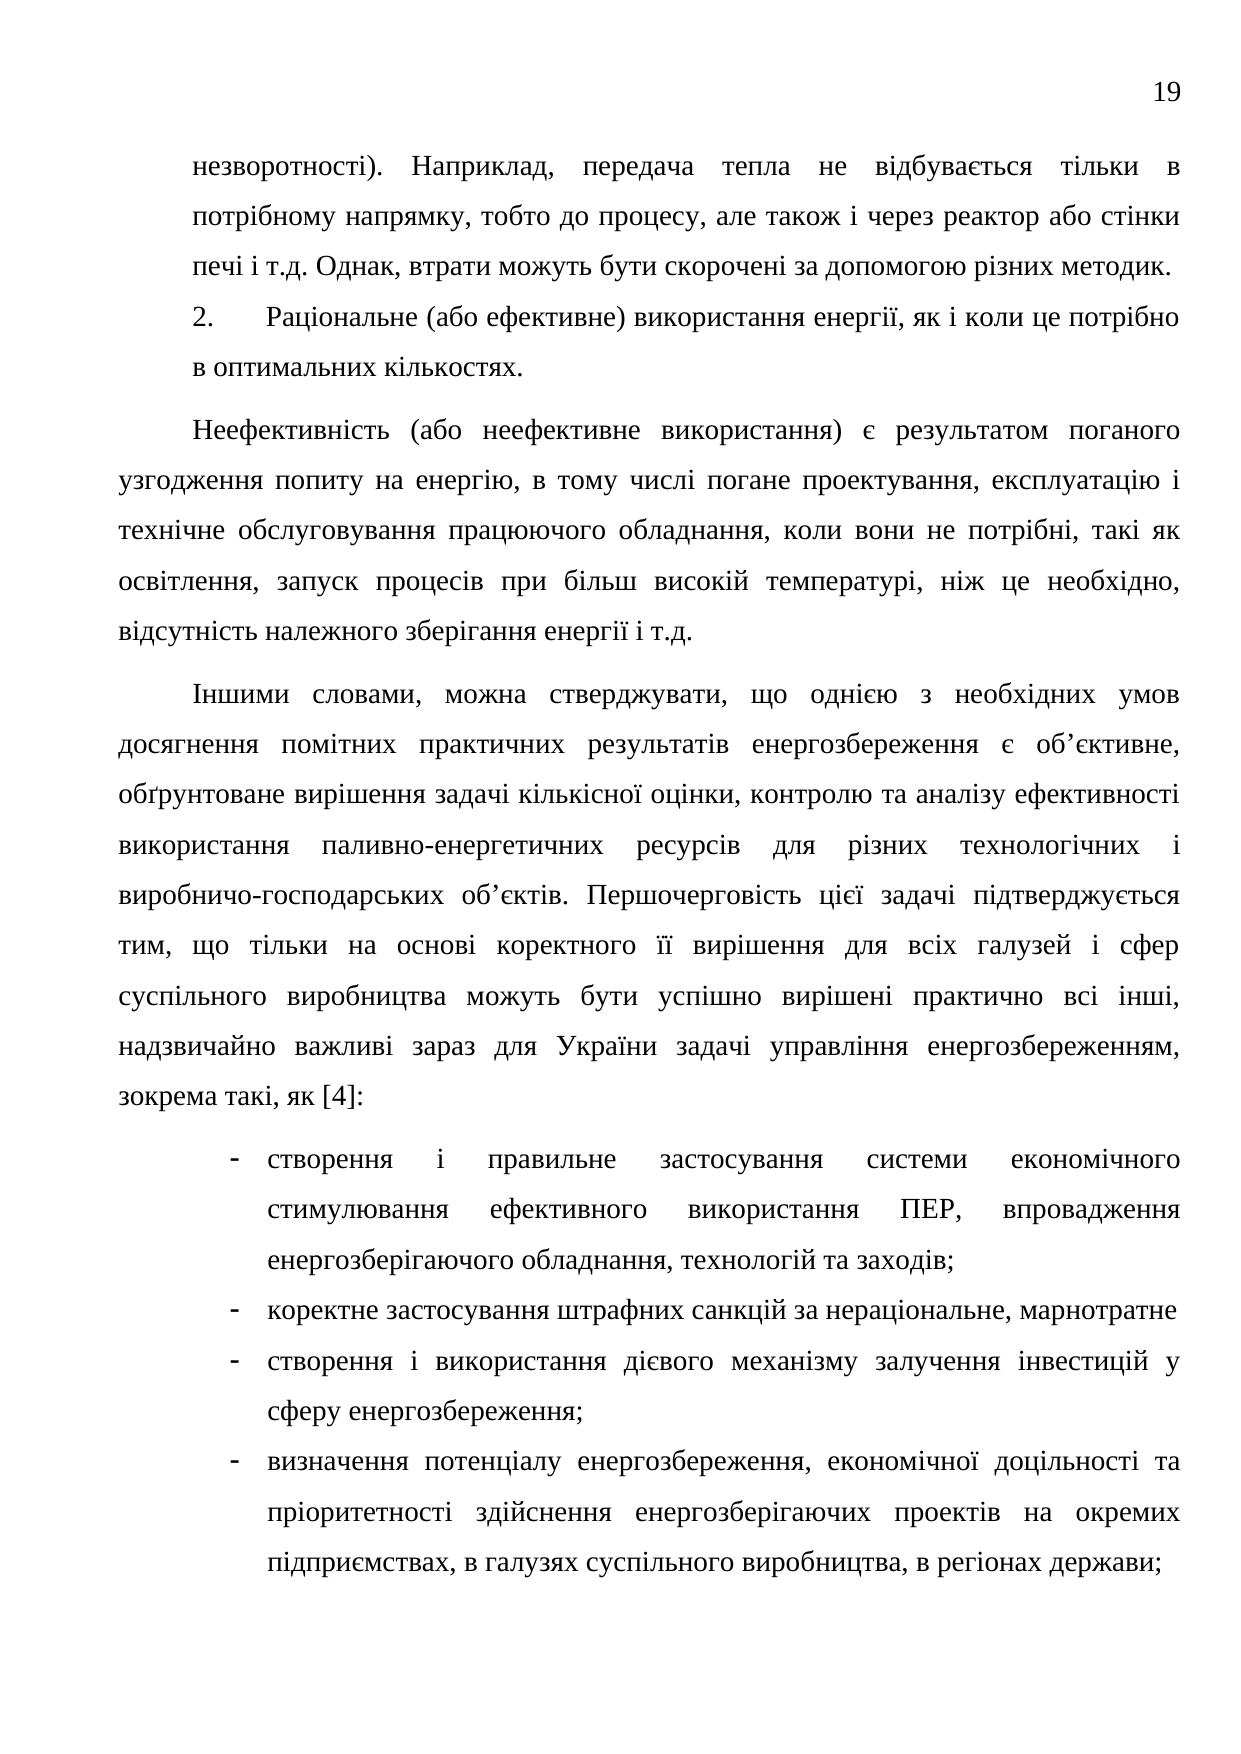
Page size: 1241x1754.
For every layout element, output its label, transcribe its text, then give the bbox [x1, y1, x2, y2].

list створення і правильне застосування системи економічного стимулювання ефективного використання ПЕР, впровадження енергозберігаючого обладнання, технологій та заходів; [229, 1141, 1181, 1275]
list визначення потенціалу енергозбереження, економічної доцільності та пріоритетності здійснення енергозберігаючих проектів на окремих підприємствах, в галузях суспільного виробництва, в регіонах держави; [229, 1443, 1181, 1578]
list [192, 148, 1181, 282]
text Неефективність (або неефективне використання) є результатом поганого узгодження попиту на енергію, в тому числі погане проектування, експлуатацію і технічне обслуговування працюючого обладнання, коли вони не потрібні, такі як освітлення, запуск процесів при більш високій температурі, ніж це необхідно, відсутність належного зберігання енергії і т.д. [118, 412, 1181, 647]
text Іншими словами, можна стверджувати, що однією з необхідних умов досягнення помітних практичних результатів енергозбереження є об’єктивне, обґрунтоване вирішення задачі кількісної оцінки, контролю та аналізу ефективності використання паливно-енергетичних ресурсів для різних технологічних і виробничо-господарських об’єктів. Першочерговість цієї задачі підтверджується тим, що тільки на основі коректного її вирішення для всіх галузей і сфер суспільного виробництва можуть бути успішно вирішені практично всі інші, надзвичайно важливі зараз для України задачі управління енергозбереженням, зокрема такі, як [4]: [118, 676, 1181, 1112]
list Раціональне (або ефективне) використання енергії, як і коли це потрібно в оптимальних кількостях. [192, 299, 1181, 382]
list створення і використання дієвого механізму залучення інвестицій у сферу енергозбереження; [229, 1343, 1181, 1427]
list коректне застосування штрафних санкцій за нераціональне, марнотратне [229, 1292, 1181, 1326]
